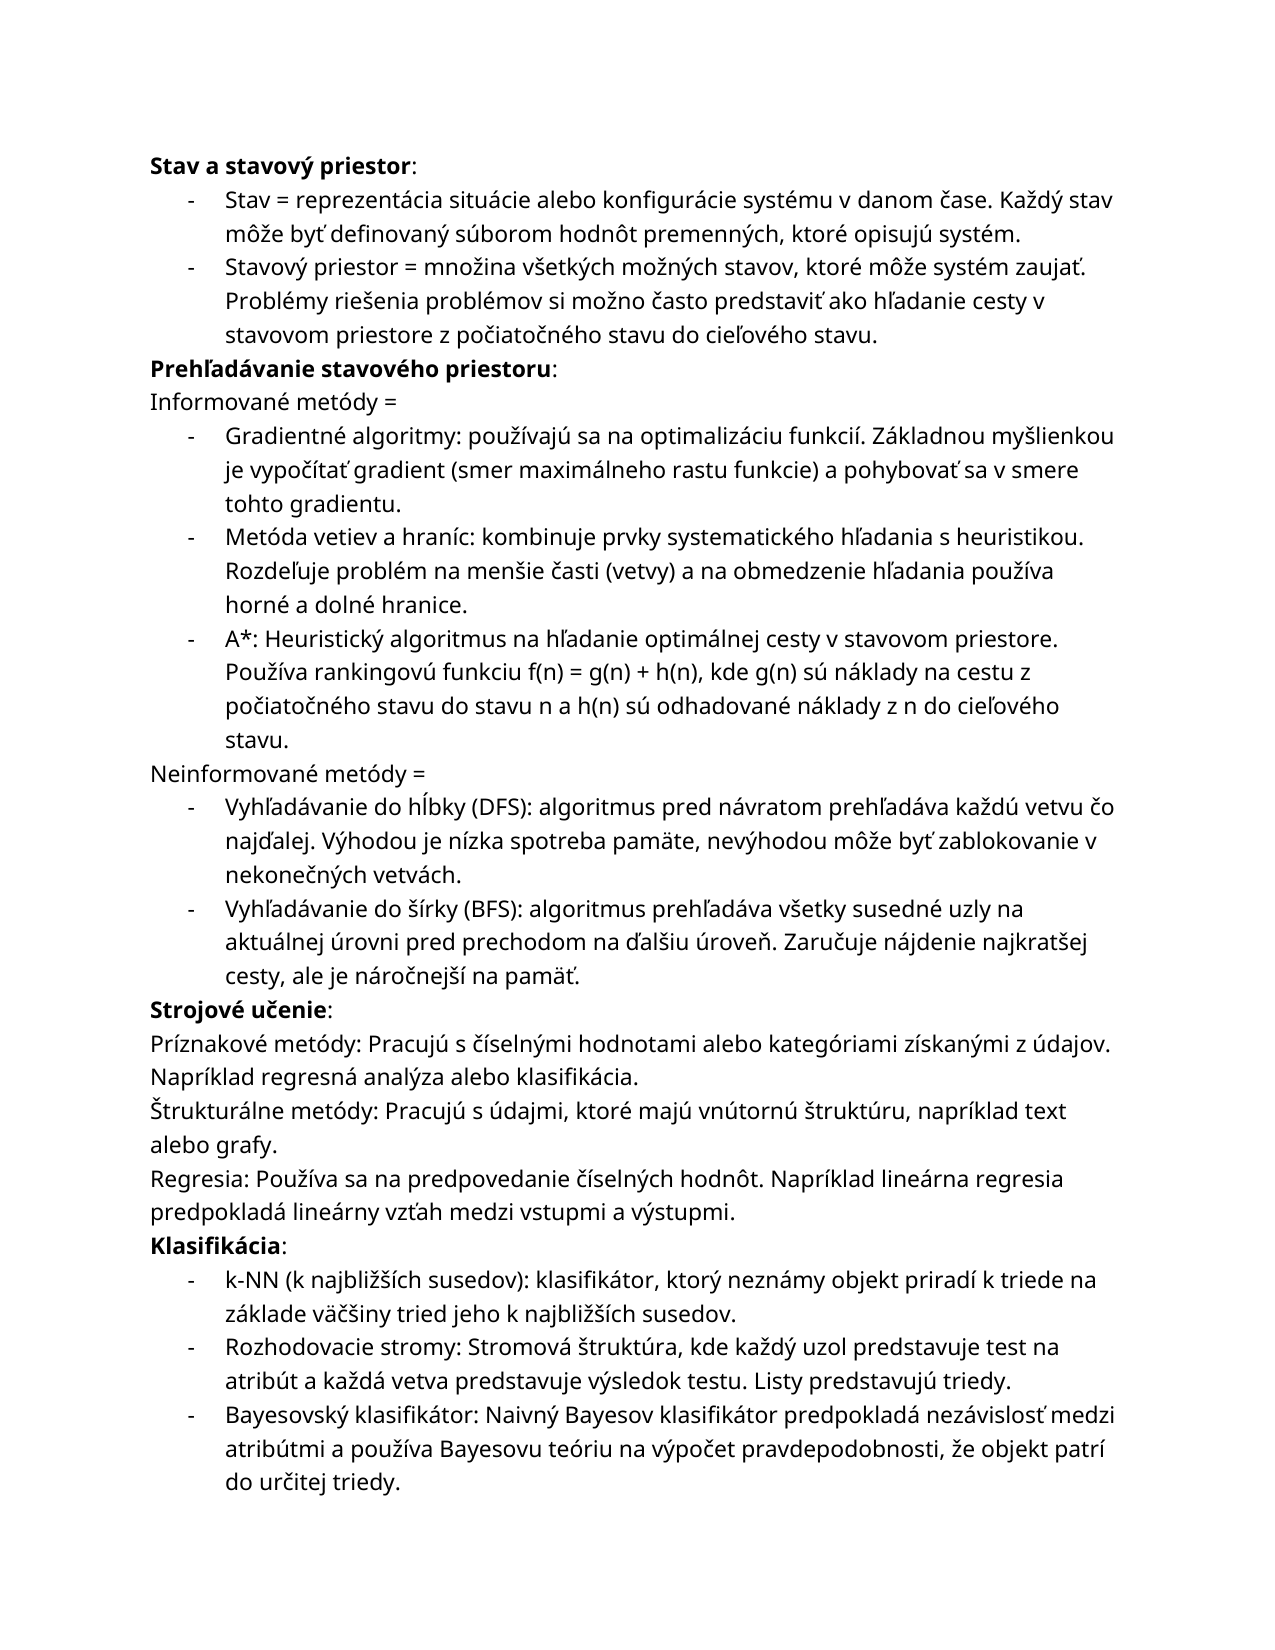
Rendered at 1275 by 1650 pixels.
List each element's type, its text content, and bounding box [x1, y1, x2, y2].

text Regresia: Používa sa na predpovedanie číselných hodnôt. Napríklad lineárna regresia predpokladá lineárny vzťah medzi vstupmi a výstupmi. [150, 1162, 1125, 1227]
list k-NN (k najbližších susedov): klasifikátor, ktorý neznámy objekt priradí k triede na základe väčšiny tried jeho k najbližších susedov. [187, 1264, 1125, 1329]
text Prehľadávanie stavového priestoru: [150, 352, 1125, 384]
list Rozhodovacie stromy: Stromová štruktúra, kde každý uzol predstavuje test na atribút a každá vetva predstavuje výsledok testu. Listy predstavujú triedy. [187, 1331, 1125, 1396]
text Strojové učenie: [150, 994, 1125, 1025]
text Stav a stavový priestor: [150, 150, 1125, 181]
text Príznakové metódy: Pracujú s číselnými hodnotami alebo kategóriami získanými z údajov. Napríklad regresná analýza alebo klasifikácia. [150, 1027, 1125, 1092]
list Gradientné algoritmy: používajú sa na optimalizáciu funkcií. Základnou myšlienkou je vypočítať gradient (smer maximálneho rastu funkcie) a pohybovať sa v smere tohto gradientu. [187, 420, 1125, 519]
list Stav = reprezentácia situácie alebo konfigurácie systému v danom čase. Každý stav môže byť definovaný súborom hodnôt premenných, ktoré opisujú systém. [187, 184, 1125, 249]
list Stavový priestor = množina všetkých možných stavov, ktoré môže systém zaujať. Problémy riešenia problémov si možno často predstaviť ako hľadanie cesty v stavovom priestore z počiatočného stavu do cieľového stavu. [187, 251, 1125, 350]
list Vyhľadávanie do šírky (BFS): algoritmus prehľadáva všetky susedné uzly na aktuálnej úrovni pred prechodom na ďalšiu úroveň. Zaručuje nájdenie najkratšej cesty, ale je náročnejší na pamäť. [187, 892, 1125, 991]
text Informované metódy = [150, 386, 1125, 417]
list Vyhľadávanie do hĺbky (DFS): algoritmus pred návratom prehľadáva každú vetvu čo najďalej. Výhodou je nízka spotreba pamäte, nevýhodou môže byť zablokovanie v nekonečných vetvách. [187, 791, 1125, 890]
text Štrukturálne metódy: Pracujú s údajmi, ktoré majú vnútornú štruktúru, napríklad text alebo grafy. [150, 1095, 1125, 1160]
list Bayesovský klasifikátor: Naivný Bayesov klasifikátor predpokladá nezávislosť medzi atribútmi a používa Bayesovu teóriu na výpočet pravdepodobnosti, že objekt patrí do určitej triedy. [187, 1399, 1125, 1497]
text Neinformované metódy = [150, 757, 1125, 789]
text Klasifikácia: [150, 1230, 1125, 1261]
list A*: Heuristický algoritmus na hľadanie optimálnej cesty v stavovom priestore. Používa rankingovú funkciu f(n) = g(n) + h(n), kde g(n) sú náklady na cestu z počiatočného stavu do stavu n a h(n) sú odhadované náklady z n do cieľového stavu. [187, 622, 1125, 755]
list Metóda vetiev a hraníc: kombinuje prvky systematického hľadania s heuristikou. Rozdeľuje problém na menšie časti (vetvy) a na obmedzenie hľadania používa horné a dolné hranice. [187, 521, 1125, 620]
